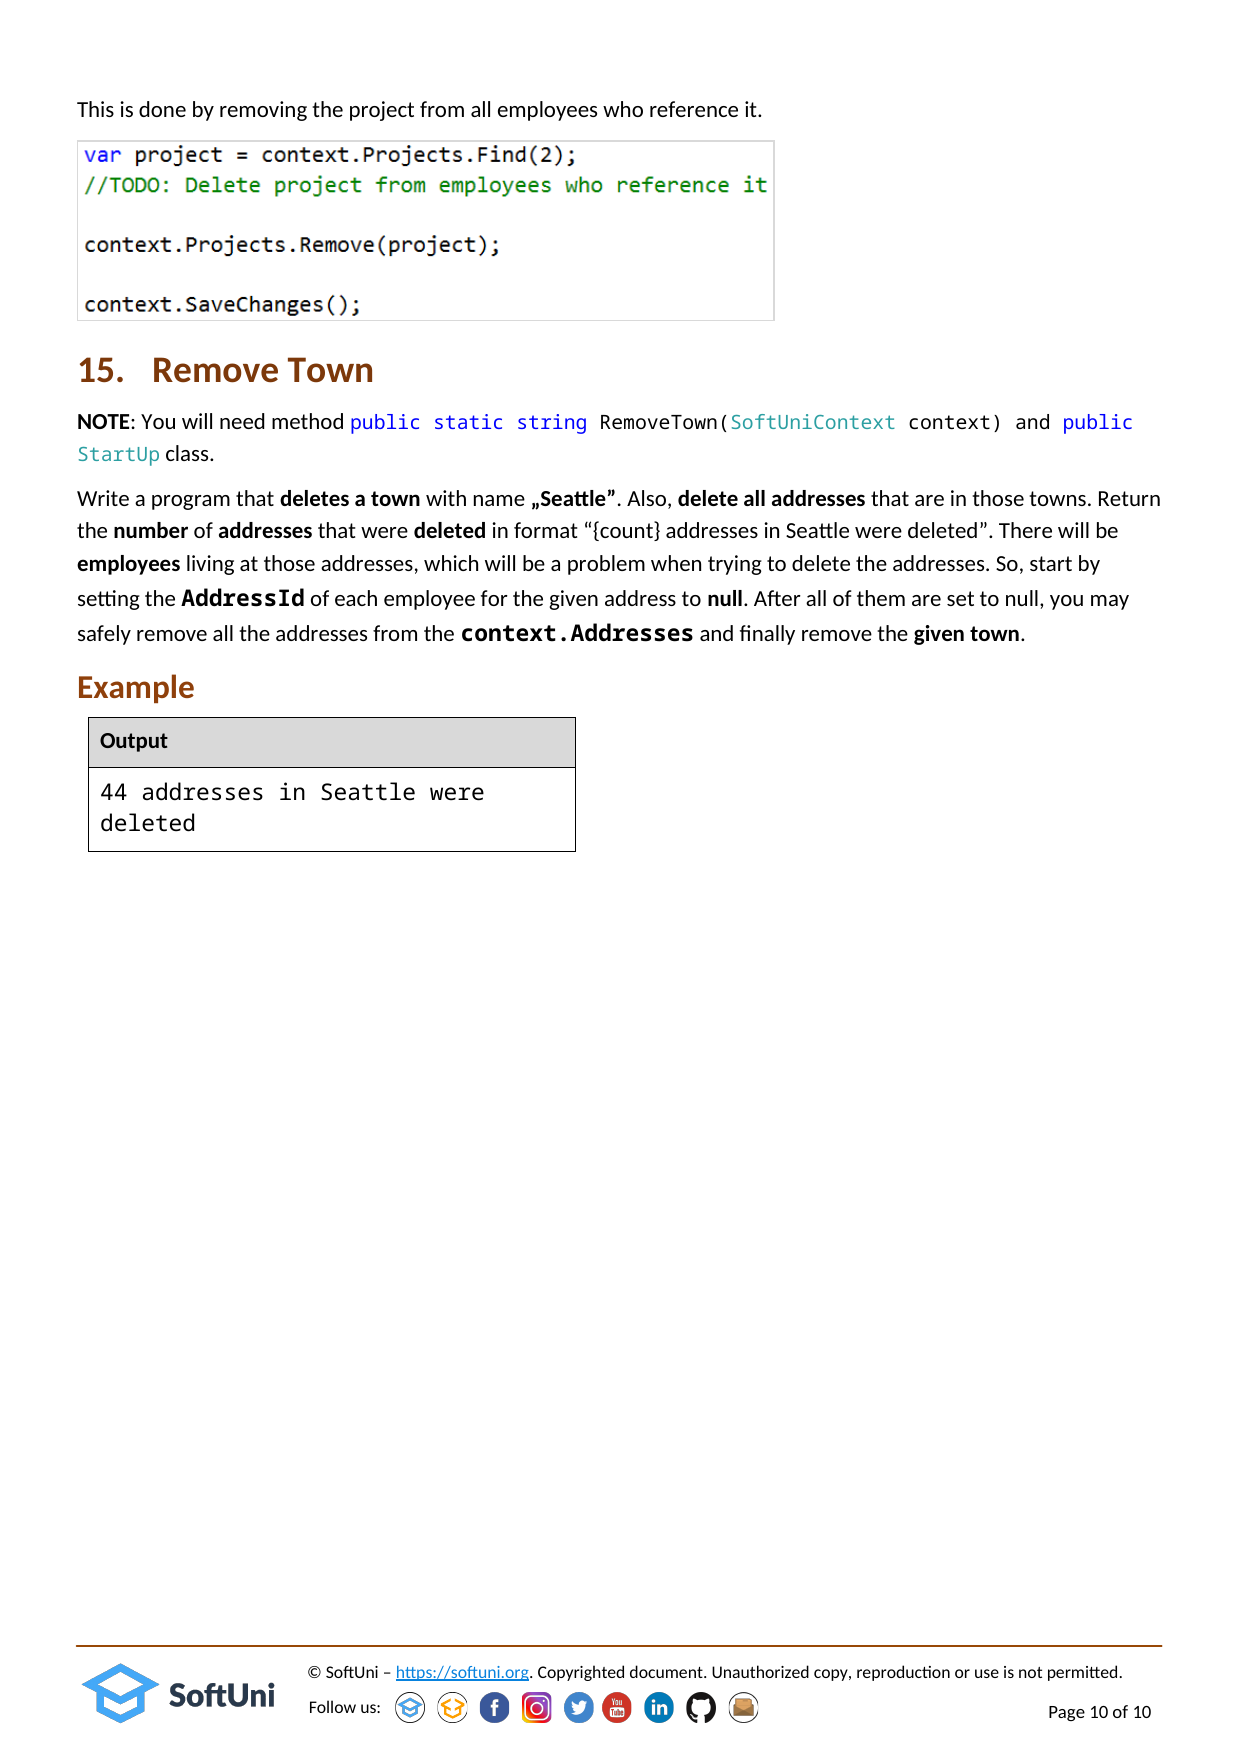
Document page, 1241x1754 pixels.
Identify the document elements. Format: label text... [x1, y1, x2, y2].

table_cell 44 addresses in Seattle were deleted [89, 768, 575, 851]
subtitle Example [77, 666, 1163, 707]
picture [665, 1714, 674, 1723]
picture [686, 1692, 716, 1723]
picture [78, 142, 773, 320]
picture [658, 1705, 667, 1714]
picture [602, 1692, 632, 1723]
picture [395, 1692, 425, 1723]
picture [644, 1714, 653, 1723]
text This is done by removing the project from all employees who reference it. [77, 95, 1163, 123]
picture [665, 1692, 674, 1701]
text NOTE: You will need method public static string RemoveTown(SoftUniContext context) and public StartUp class. [77, 407, 1163, 468]
text Write a program that deletes a town with name „Seattle”. Also, delete all addresses that are in those towns. Return the number of addresses that were deleted in format “{count} addresses in Seattle were deleted”. There will be employees living at those addresses, which will be a problem when trying to delete the addresses. So, start by setting the AddressId of each employee for the given address to null. After all of them are set to null, you may safely remove all the addresses from the context.Addresses and finally remove the given town. [77, 484, 1163, 649]
picture [479, 1692, 510, 1723]
picture [522, 1692, 552, 1723]
picture [644, 1692, 653, 1701]
subtitle Remove Town [77, 346, 1163, 392]
picture [437, 1692, 468, 1723]
picture [75, 1658, 281, 1729]
picture [564, 1692, 594, 1723]
table_header Output [89, 718, 575, 767]
picture [728, 1692, 759, 1723]
